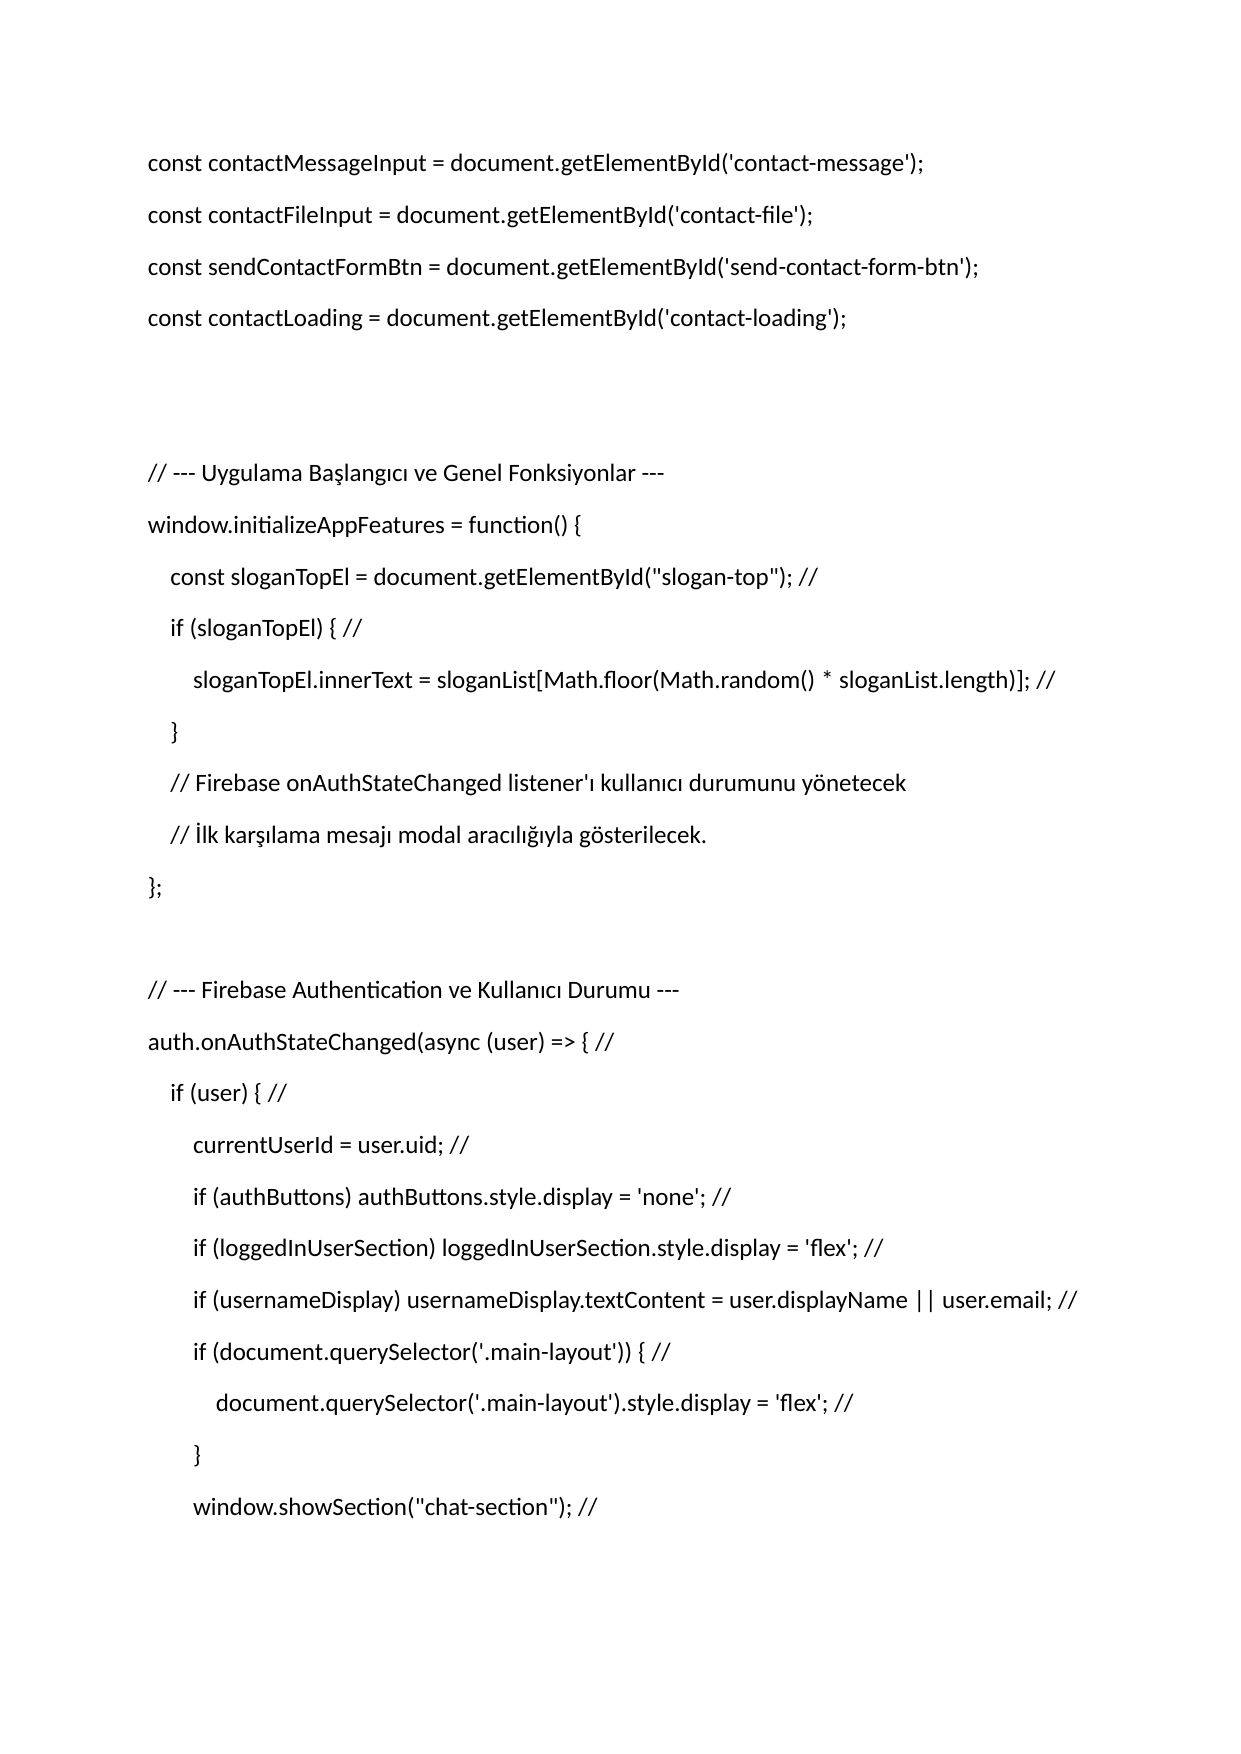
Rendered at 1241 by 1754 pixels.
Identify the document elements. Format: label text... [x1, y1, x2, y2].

text if (user) { // [148, 1078, 1093, 1108]
text const contactLoading = document.getElementById('contact-loading'); [148, 303, 1093, 333]
text window.initializeAppFeatures = function() { [148, 509, 1093, 540]
text sloganTopEl.innerText = sloganList[Math.floor(Math.random() * sloganList.length)]; // [148, 664, 1093, 695]
text window.showSection("chat-section"); // [148, 1491, 1093, 1521]
text const sendContactFormBtn = document.getElementById('send-contact-form-btn'); [148, 251, 1093, 281]
text // Firebase onAuthStateChanged listener'ı kullanıcı durumunu yönetecek [148, 768, 1093, 798]
text if (usernameDisplay) usernameDisplay.textContent = user.displayName || user.email; // [148, 1284, 1093, 1315]
text currentUserId = user.uid; // [148, 1129, 1093, 1160]
text auth.onAuthStateChanged(async (user) => { // [148, 1026, 1093, 1056]
text document.querySelector('.main-layout').style.display = 'flex'; // [148, 1388, 1093, 1418]
text const sloganTopEl = document.getElementById("slogan-top"); // [148, 561, 1093, 591]
text if (loggedInUserSection) loggedInUserSection.style.display = 'flex'; // [148, 1233, 1093, 1263]
text if (authButtons) authButtons.style.display = 'none'; // [148, 1181, 1093, 1211]
text } [148, 716, 1093, 746]
text // --- Uygulama Başlangıcı ve Genel Fonksiyonlar --- [148, 458, 1093, 488]
text const contactMessageInput = document.getElementById('contact-message'); [148, 148, 1093, 178]
text if (sloganTopEl) { // [148, 613, 1093, 643]
text // --- Firebase Authentication ve Kullanıcı Durumu --- [148, 974, 1093, 1005]
text if (document.querySelector('.main-layout')) { // [148, 1336, 1093, 1366]
text const contactFileInput = document.getElementById('contact-file'); [148, 199, 1093, 230]
text }; [148, 871, 1093, 901]
text // İlk karşılama mesajı modal aracılığıyla gösterilecek. [148, 819, 1093, 850]
text } [148, 1439, 1093, 1470]
